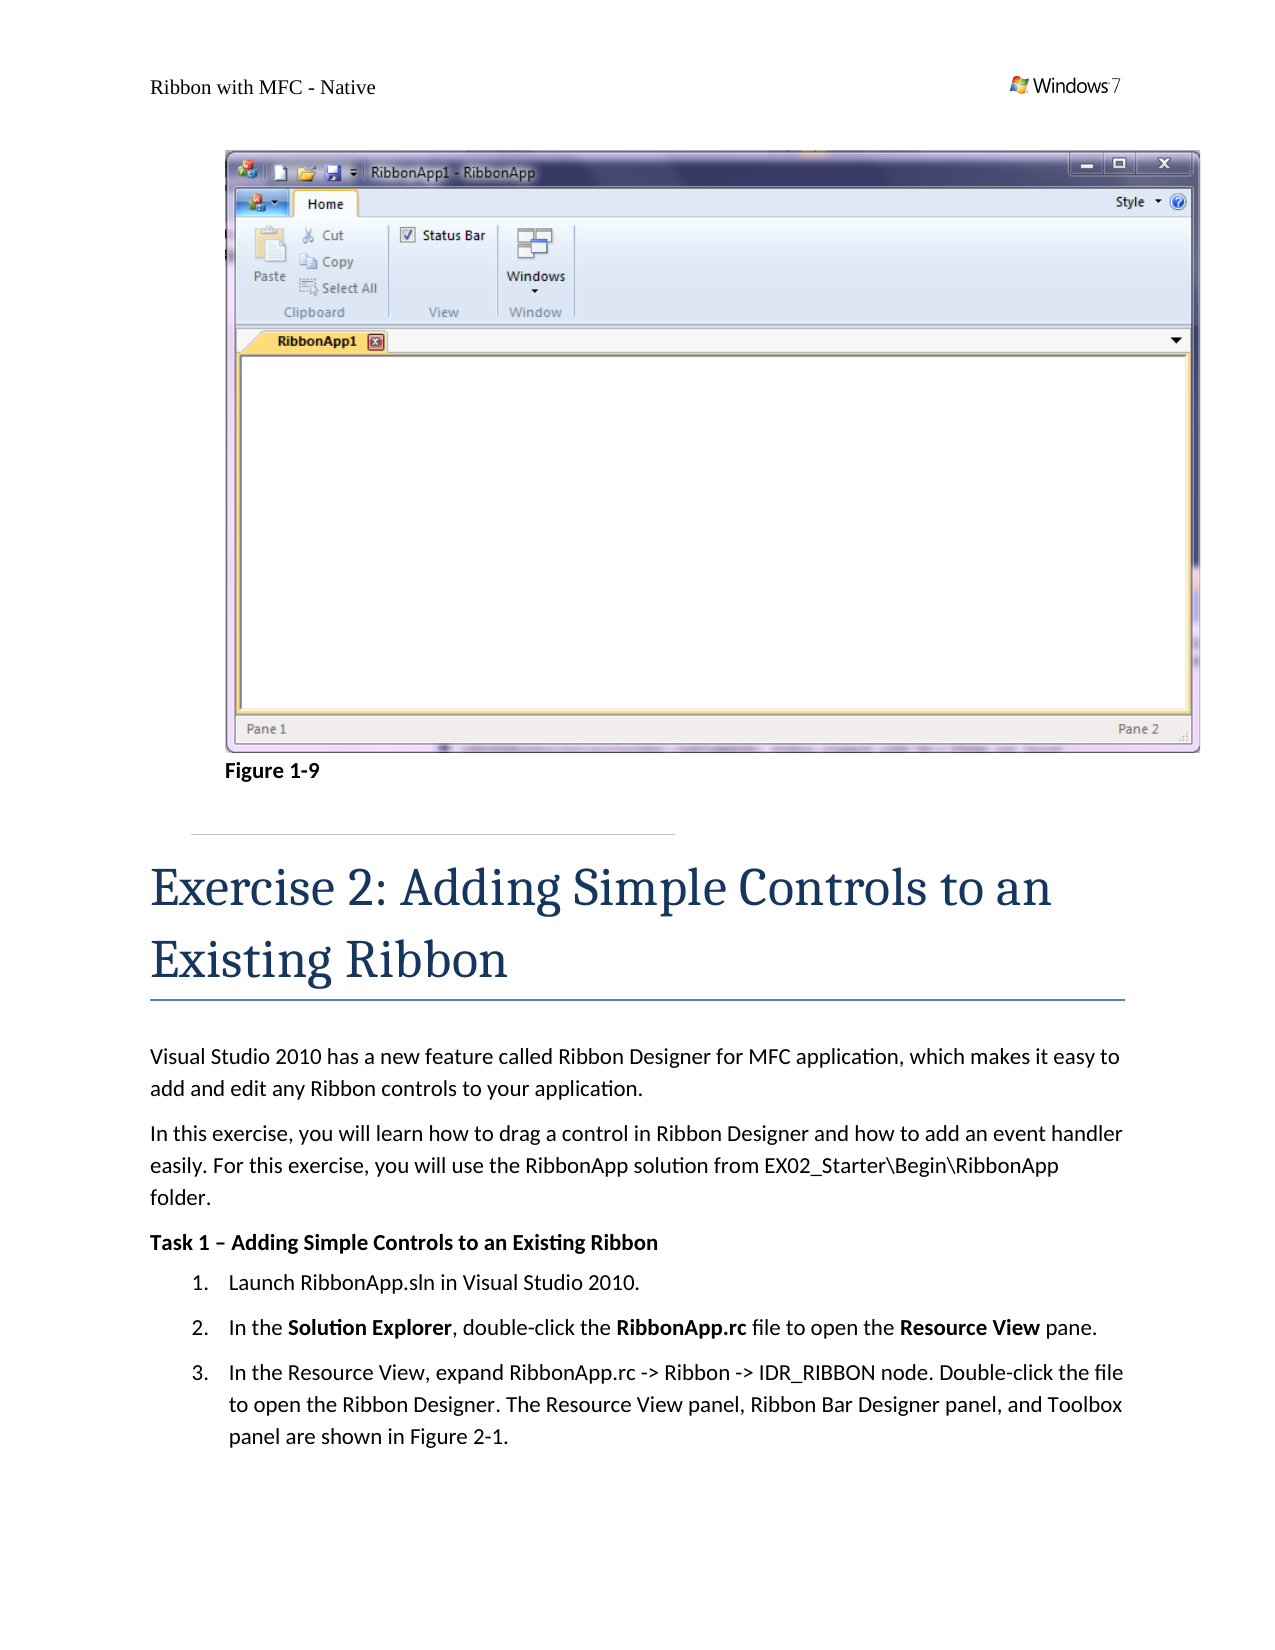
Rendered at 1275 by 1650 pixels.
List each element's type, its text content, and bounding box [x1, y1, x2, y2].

list Launch RibbonApp.sln in Visual Studio 2010. [191, 1268, 1125, 1296]
picture [225, 150, 1200, 753]
picture [1004, 75, 1125, 95]
list In the Resource View, expand RibbonApp.rc -> Ribbon -> IDR_RIBBON node. Double-click the file to open the Ribbon Designer. The Resource View panel, Ribbon Bar Designer panel, and Toolbox panel are shown in Figure 2-1. [191, 1358, 1125, 1450]
text Task 1 – Adding Simple Controls to an Existing Ribbon [150, 1228, 1125, 1256]
list In the Solution Explorer, double-click the RibbonApp.rc file to open the Resource View pane. [191, 1313, 1125, 1341]
text Visual Studio 2010 has a new feature called Ribbon Designer for MFC application, which makes it easy to add and edit any Ribbon controls to your application. [150, 1042, 1125, 1102]
text Figure 1-9 [225, 757, 1125, 785]
text In this exercise, you will learn how to drag a control in Ribbon Designer and how to add an event handler easily. For this exercise, you will use the RibbonApp solution from EX02_Starter\Begin\RibbonApp folder. [150, 1119, 1125, 1211]
